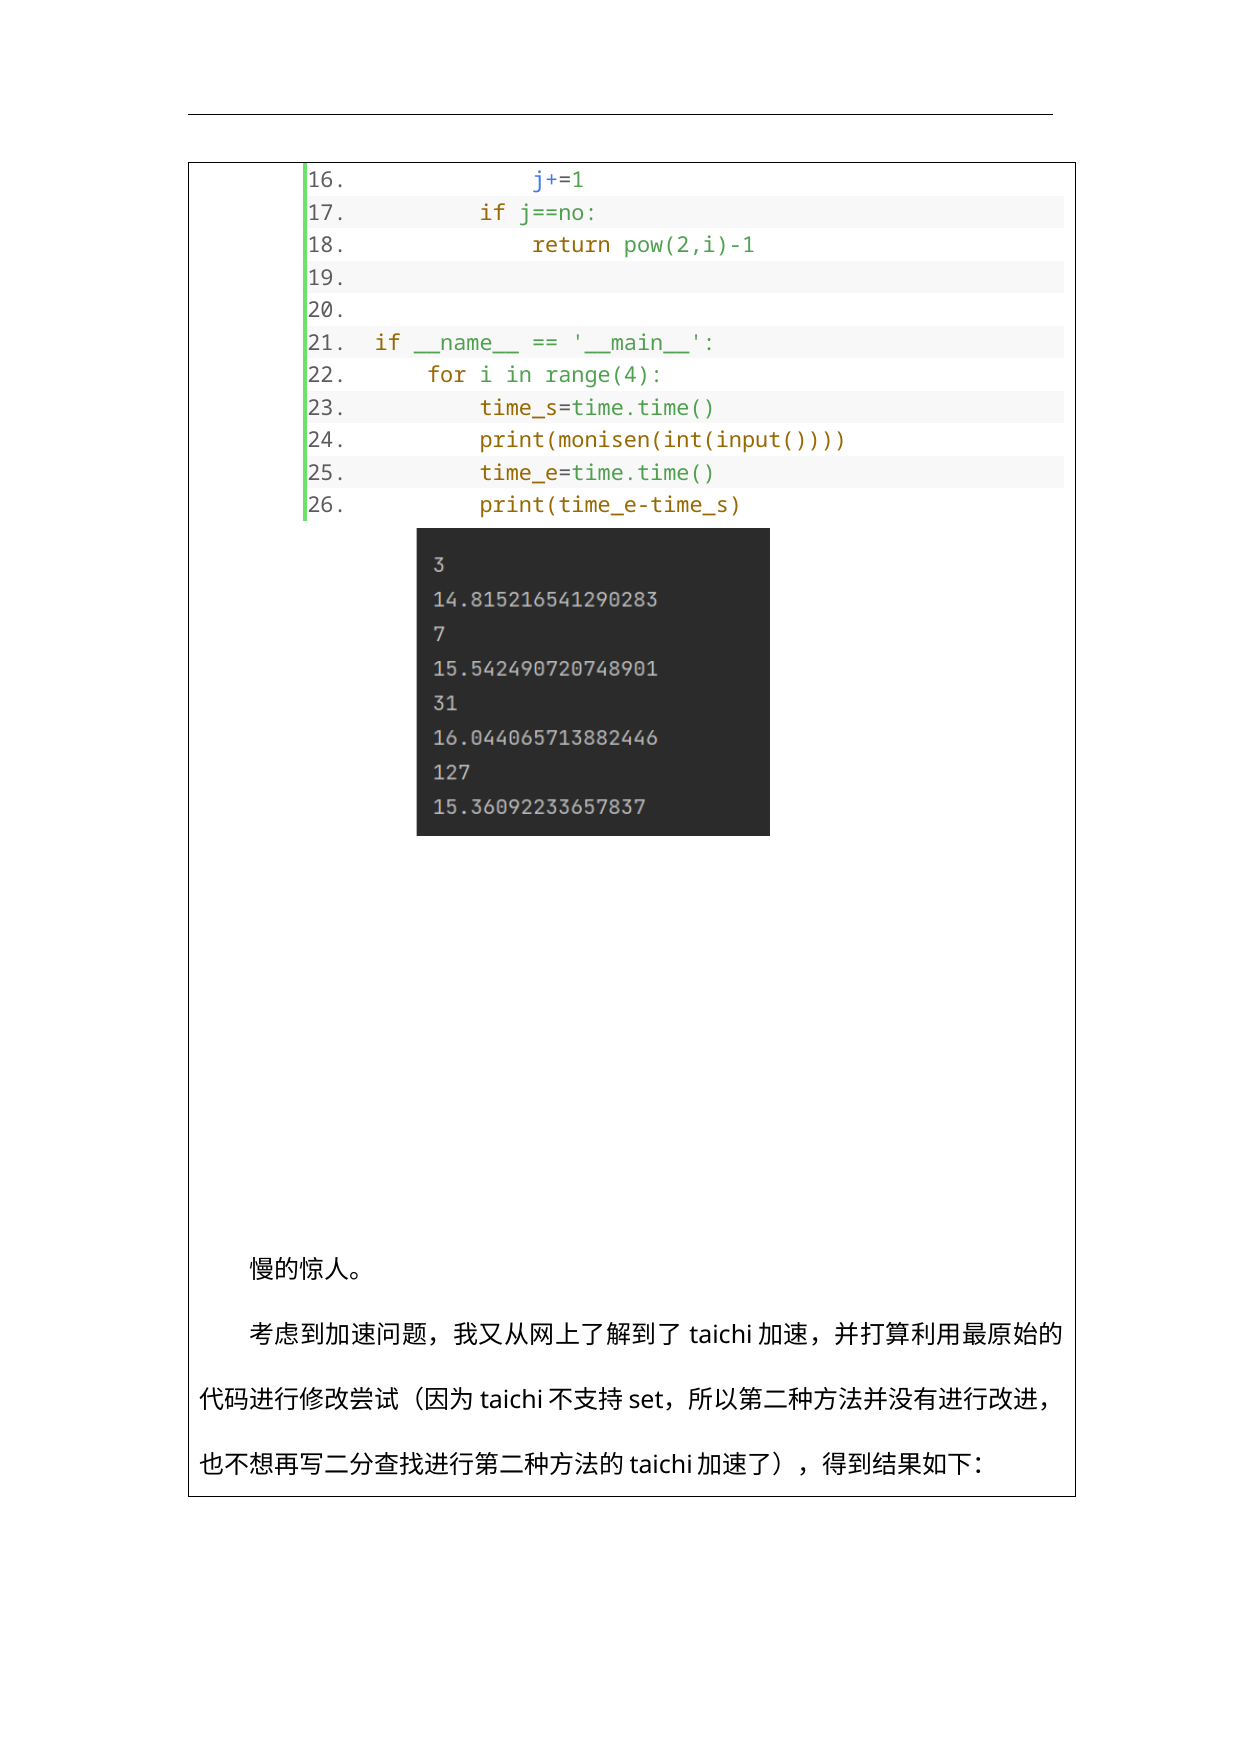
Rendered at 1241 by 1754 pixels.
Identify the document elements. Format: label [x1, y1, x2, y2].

picture [416, 528, 770, 836]
table_cell [189, 163, 1075, 1496]
